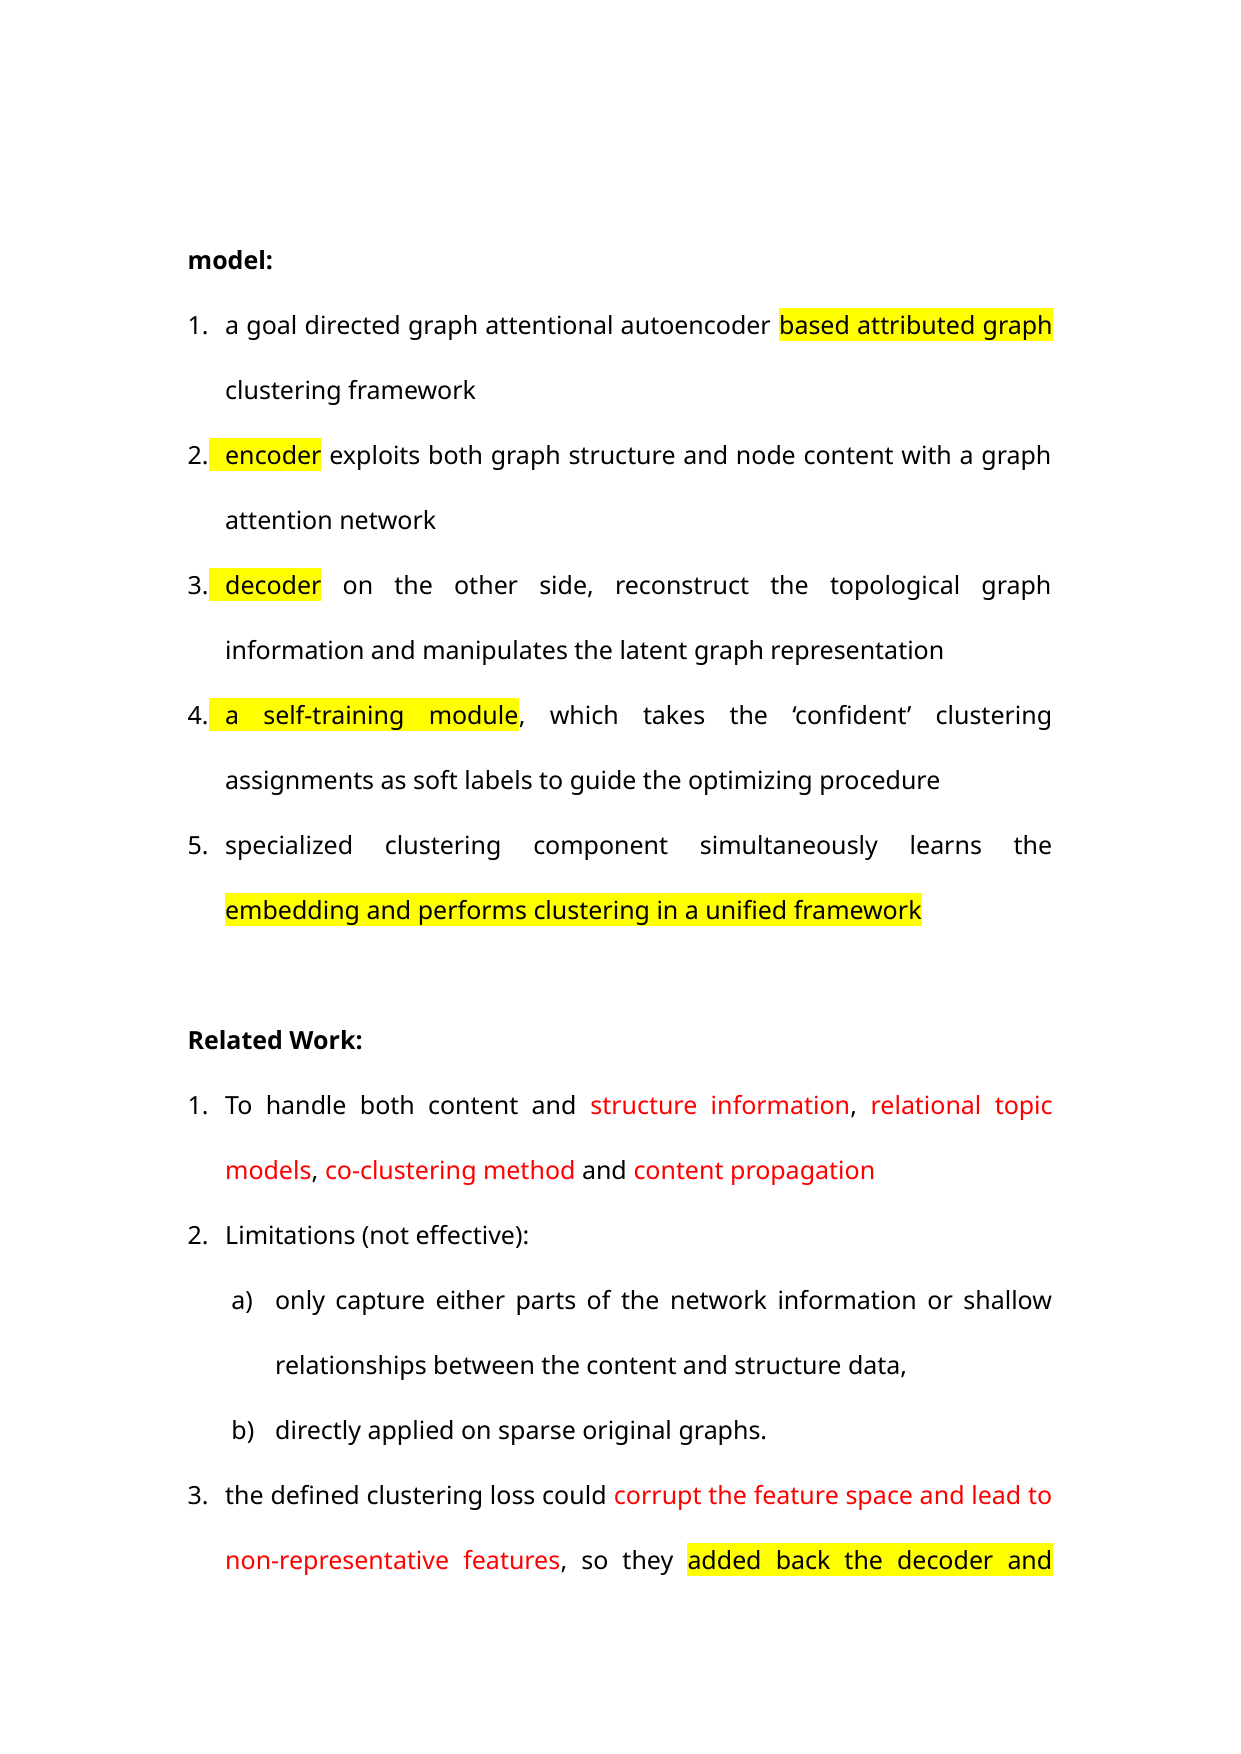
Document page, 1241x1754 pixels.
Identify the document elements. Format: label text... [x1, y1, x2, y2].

list directly applied on sparse original graphs. [231, 1397, 1053, 1462]
list only capture either parts of the network information or shallow relationships between the content and structure data, [231, 1267, 1053, 1397]
text model: [187, 227, 1053, 292]
list decoder on the other side, reconstruct the topological graph information and manipulates the latent graph representation [187, 552, 1053, 682]
list encoder exploits both graph structure and node content with a graph attention network [187, 422, 1053, 552]
list a goal directed graph attentional autoencoder based attributed graph clustering framework [187, 292, 1053, 422]
list a self-training module, which takes the ‘confident’ clustering assignments as soft labels to guide the optimizing procedure [187, 682, 1053, 812]
list specialized clustering component simultaneously learns the embedding and performs clustering in a unified framework [187, 812, 1053, 942]
list Limitations (not effective): [187, 1202, 1053, 1267]
list To handle both content and structure information, relational topic models, co-clustering method and content propagation [187, 1072, 1053, 1202]
text Related Work: [187, 1007, 1053, 1072]
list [187, 1462, 1053, 1592]
